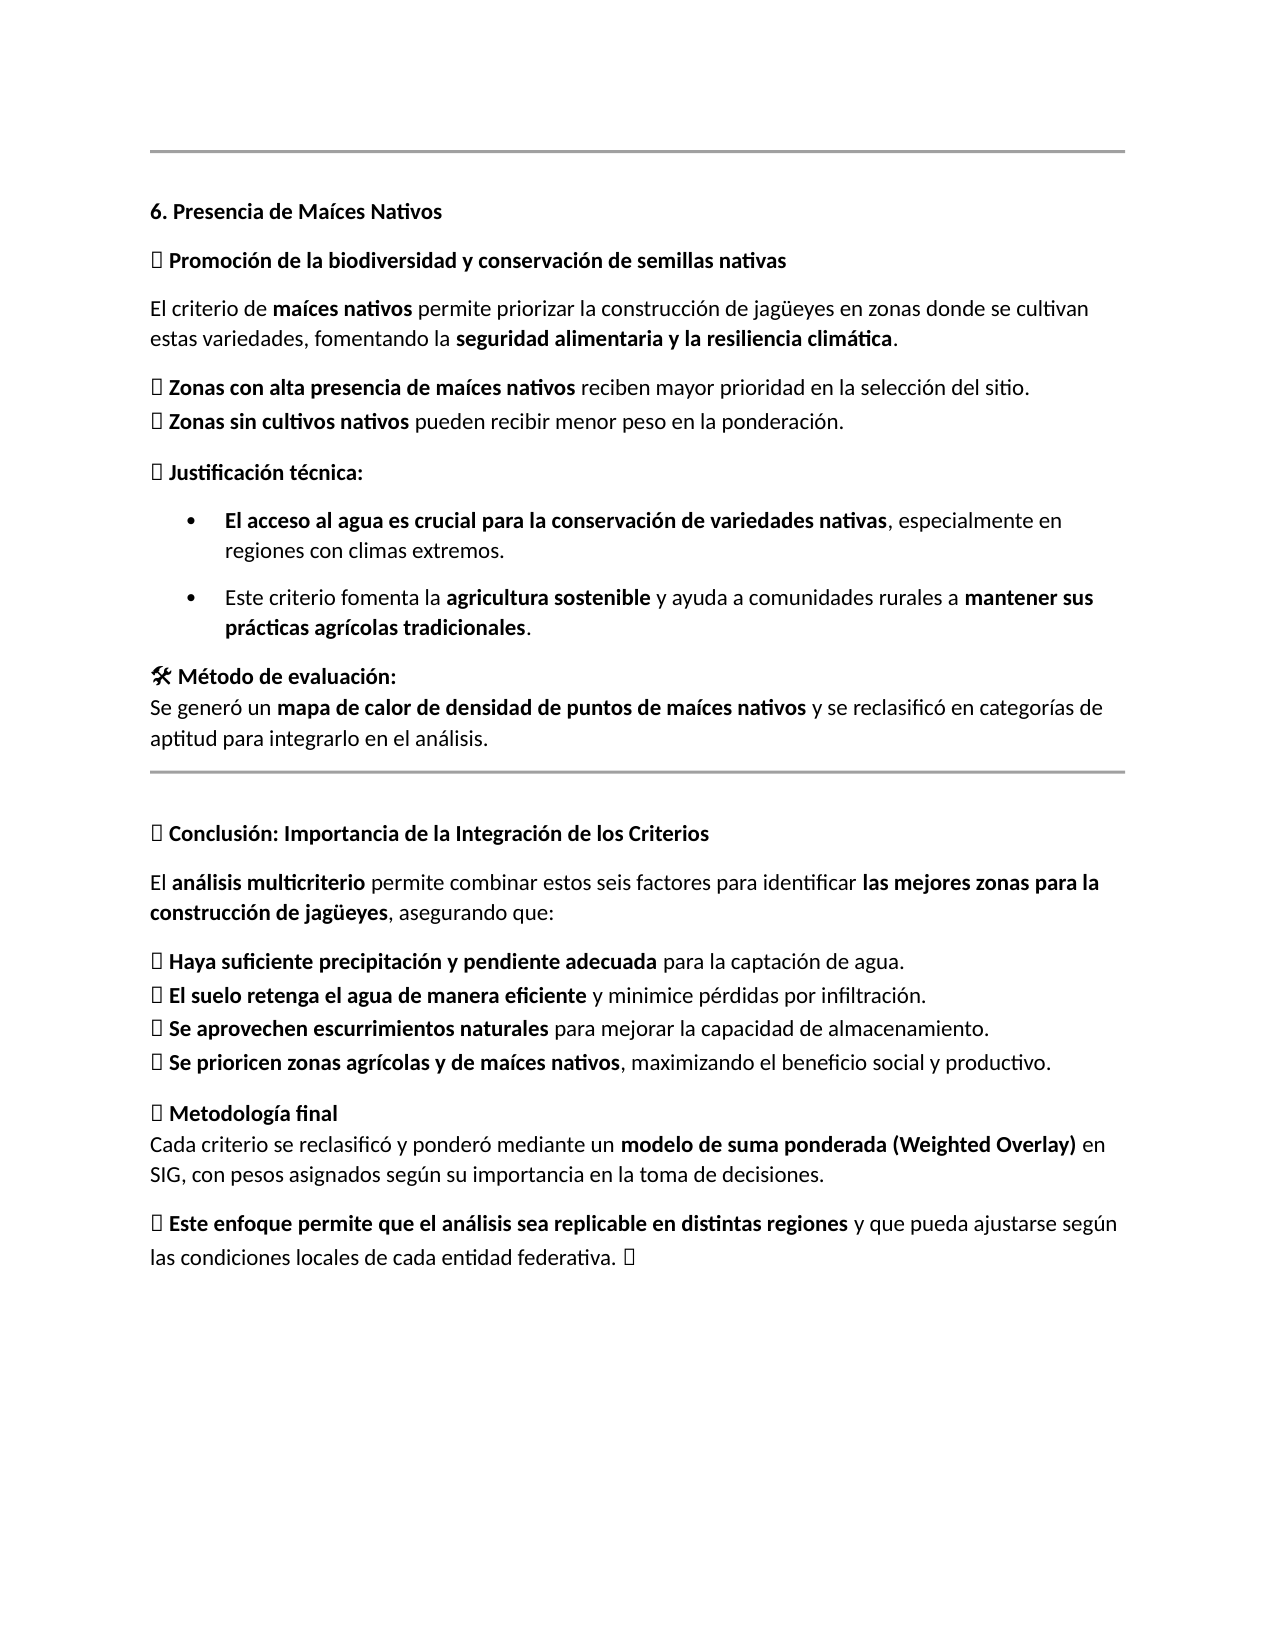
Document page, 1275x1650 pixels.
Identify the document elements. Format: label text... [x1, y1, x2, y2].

text El análisis multicriterio permite combinar estos seis factores para identificar las mejores zonas para la construcción de jagüeyes, asegurando que: [150, 868, 1125, 926]
text 🛠 Método de evaluación: Se generó un mapa de calor de densidad de puntos de maíces nativos y se reclasificó en categorías de aptitud para integrarlo en el análisis. [150, 660, 1125, 752]
list Este criterio fomenta la agricultura sostenible y ayuda a comunidades rurales a mantener sus prácticas agrícolas tradicionales. [187, 583, 1125, 641]
text 🔹 Este enfoque permite que el análisis sea replicable en distintas regiones y que pueda ajustarse según las condiciones locales de cada entidad federativa. 🚀 [150, 1207, 1125, 1272]
text El criterio de maíces nativos permite priorizar la construcción de jagüeyes en zonas donde se cultivan estas variedades, fomentando la seguridad alimentaria y la resiliencia climática. [150, 294, 1125, 352]
text 📌 Justificación técnica: [150, 455, 1125, 487]
text ✅ Haya suficiente precipitación y pendiente adecuada para la captación de agua. ✅ El suelo retenga el agua de manera eficiente y minimice pérdidas por infiltración. ✅ Se aprovechen escurrimientos naturales para mejorar la capacidad de almacenamiento. ✅ Se prioricen zonas agrícolas y de maíces nativos, maximizando el beneficio social y productivo. [150, 945, 1125, 1077]
text 📌 Promoción de la biodiversidad y conservación de semillas nativas [150, 244, 1125, 275]
text 📌 Conclusión: Importancia de la Integración de los Criterios [150, 817, 1125, 849]
list El acceso al agua es crucial para la conservación de variedades nativas, especialmente en regiones con climas extremos. [187, 506, 1125, 564]
text 📌 Metodología final Cada criterio se reclasificó y ponderó mediante un modelo de suma ponderada (Weighted Overlay) en SIG, con pesos asignados según su importancia en la toma de decisiones. [150, 1097, 1125, 1188]
text ✅ Zonas con alta presencia de maíces nativos reciben mayor prioridad en la selección del sitio. ✅ Zonas sin cultivos nativos pueden recibir menor peso en la ponderación. [150, 371, 1125, 436]
text 6. Presencia de Maíces Nativos [150, 197, 1125, 225]
